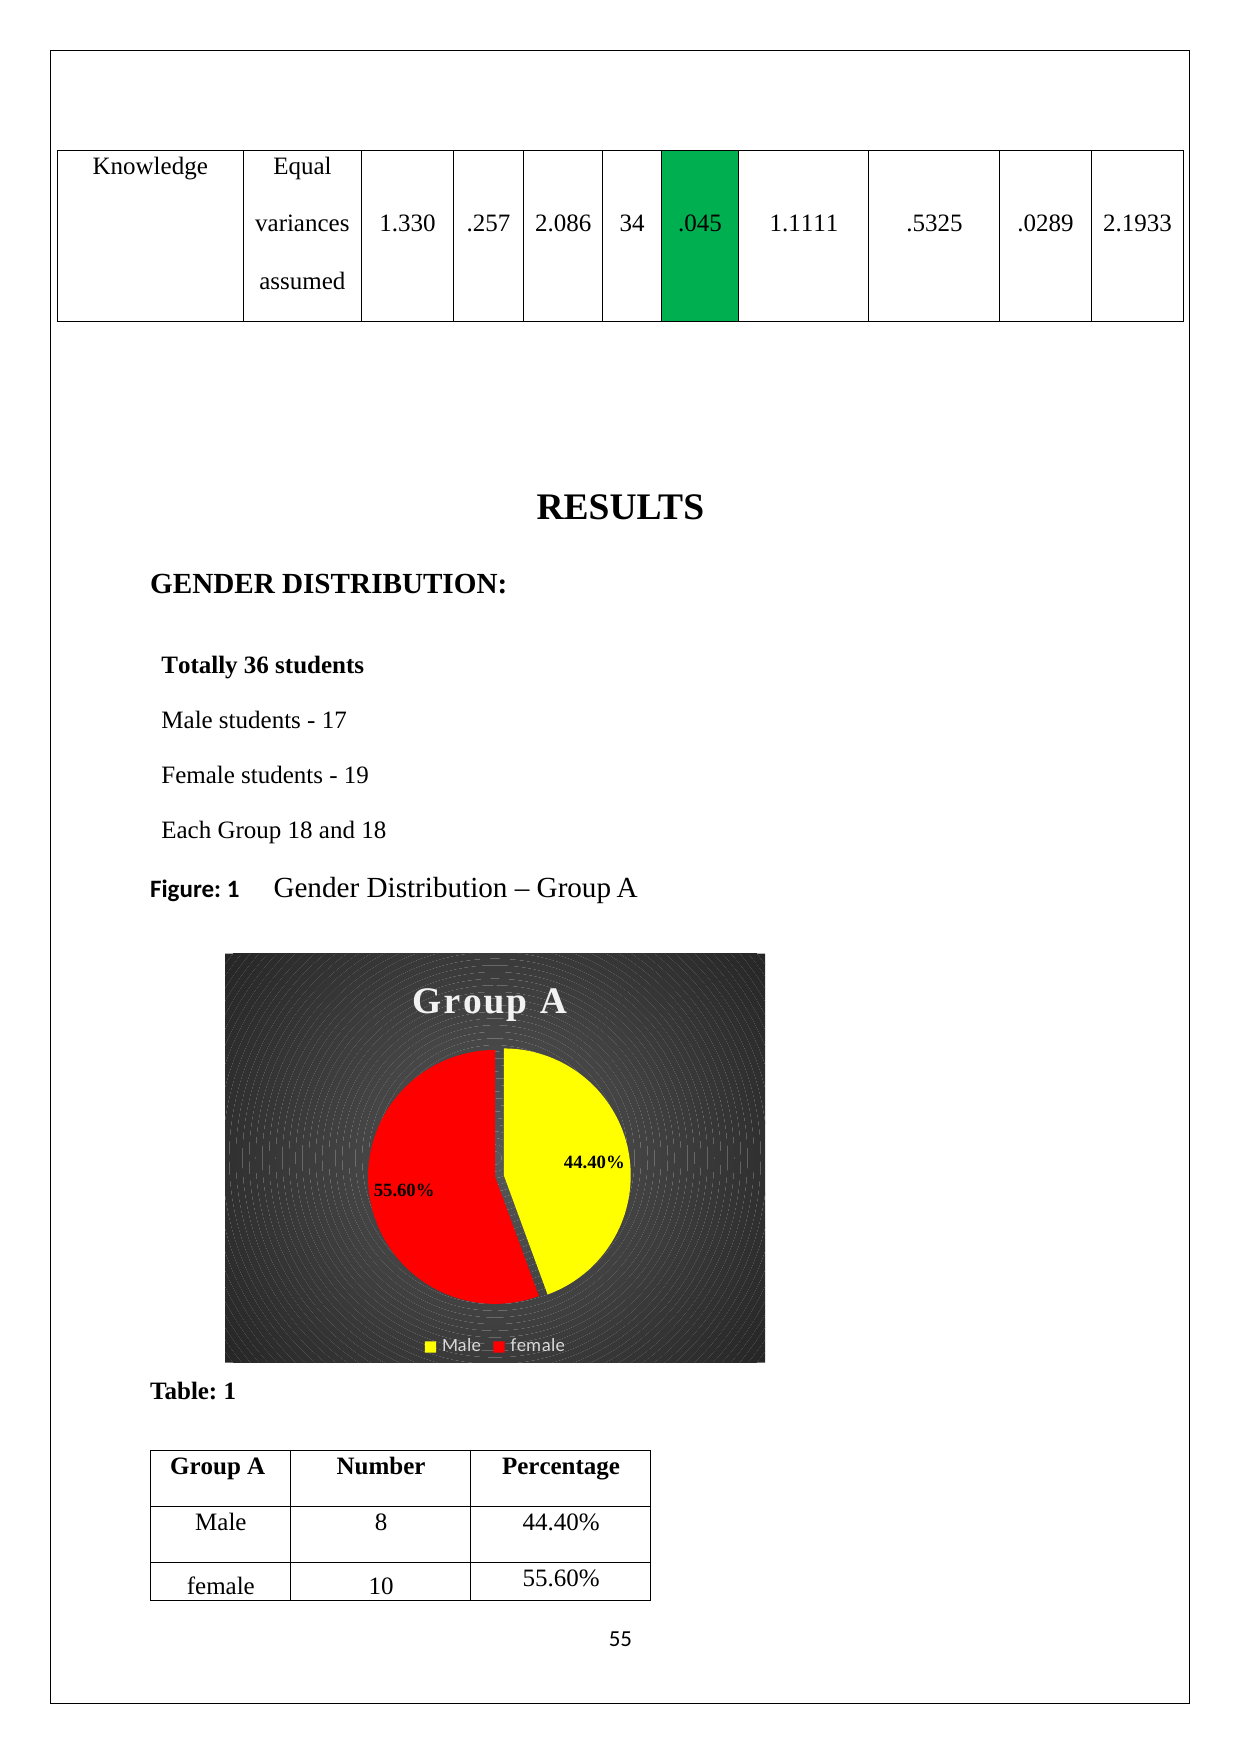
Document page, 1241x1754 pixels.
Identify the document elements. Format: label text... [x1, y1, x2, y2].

table_cell 1.1111 [739, 151, 868, 321]
table_cell .5325 [869, 151, 999, 321]
text GENDER DISTRIBUTION: [150, 566, 1090, 600]
table_cell .045 [662, 151, 738, 321]
text RESULTS [150, 485, 1090, 528]
table_cell 44.40% [471, 1507, 650, 1562]
table_cell 2.086 [524, 151, 602, 321]
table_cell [244, 151, 361, 321]
table_cell 1.330 [362, 151, 453, 321]
table_cell Male students - 17 [150, 705, 448, 760]
table_cell Female students - 19 [150, 760, 448, 815]
table_cell .0289 [1000, 151, 1091, 321]
table_cell Each Group 18 and 18 [150, 815, 448, 870]
table_cell Male [151, 1507, 290, 1562]
table_cell 2.1933 [1092, 151, 1183, 321]
text Table: 1 [150, 1376, 1090, 1404]
table_header Number [291, 1451, 470, 1506]
table_cell 8 [291, 1507, 470, 1562]
table_cell 34 [603, 151, 661, 321]
table_cell 55.60% [471, 1563, 650, 1599]
table_header Totally 36 students [150, 650, 448, 705]
table_cell female [151, 1563, 290, 1599]
text Figure: 1 Gender Distribution – Group A [150, 870, 1090, 903]
table_header Group A [151, 1451, 290, 1506]
table_header Percentage [471, 1451, 650, 1506]
table_cell 10 [291, 1563, 470, 1599]
table_cell Knowledge [58, 151, 243, 321]
table_cell .257 [454, 151, 523, 321]
